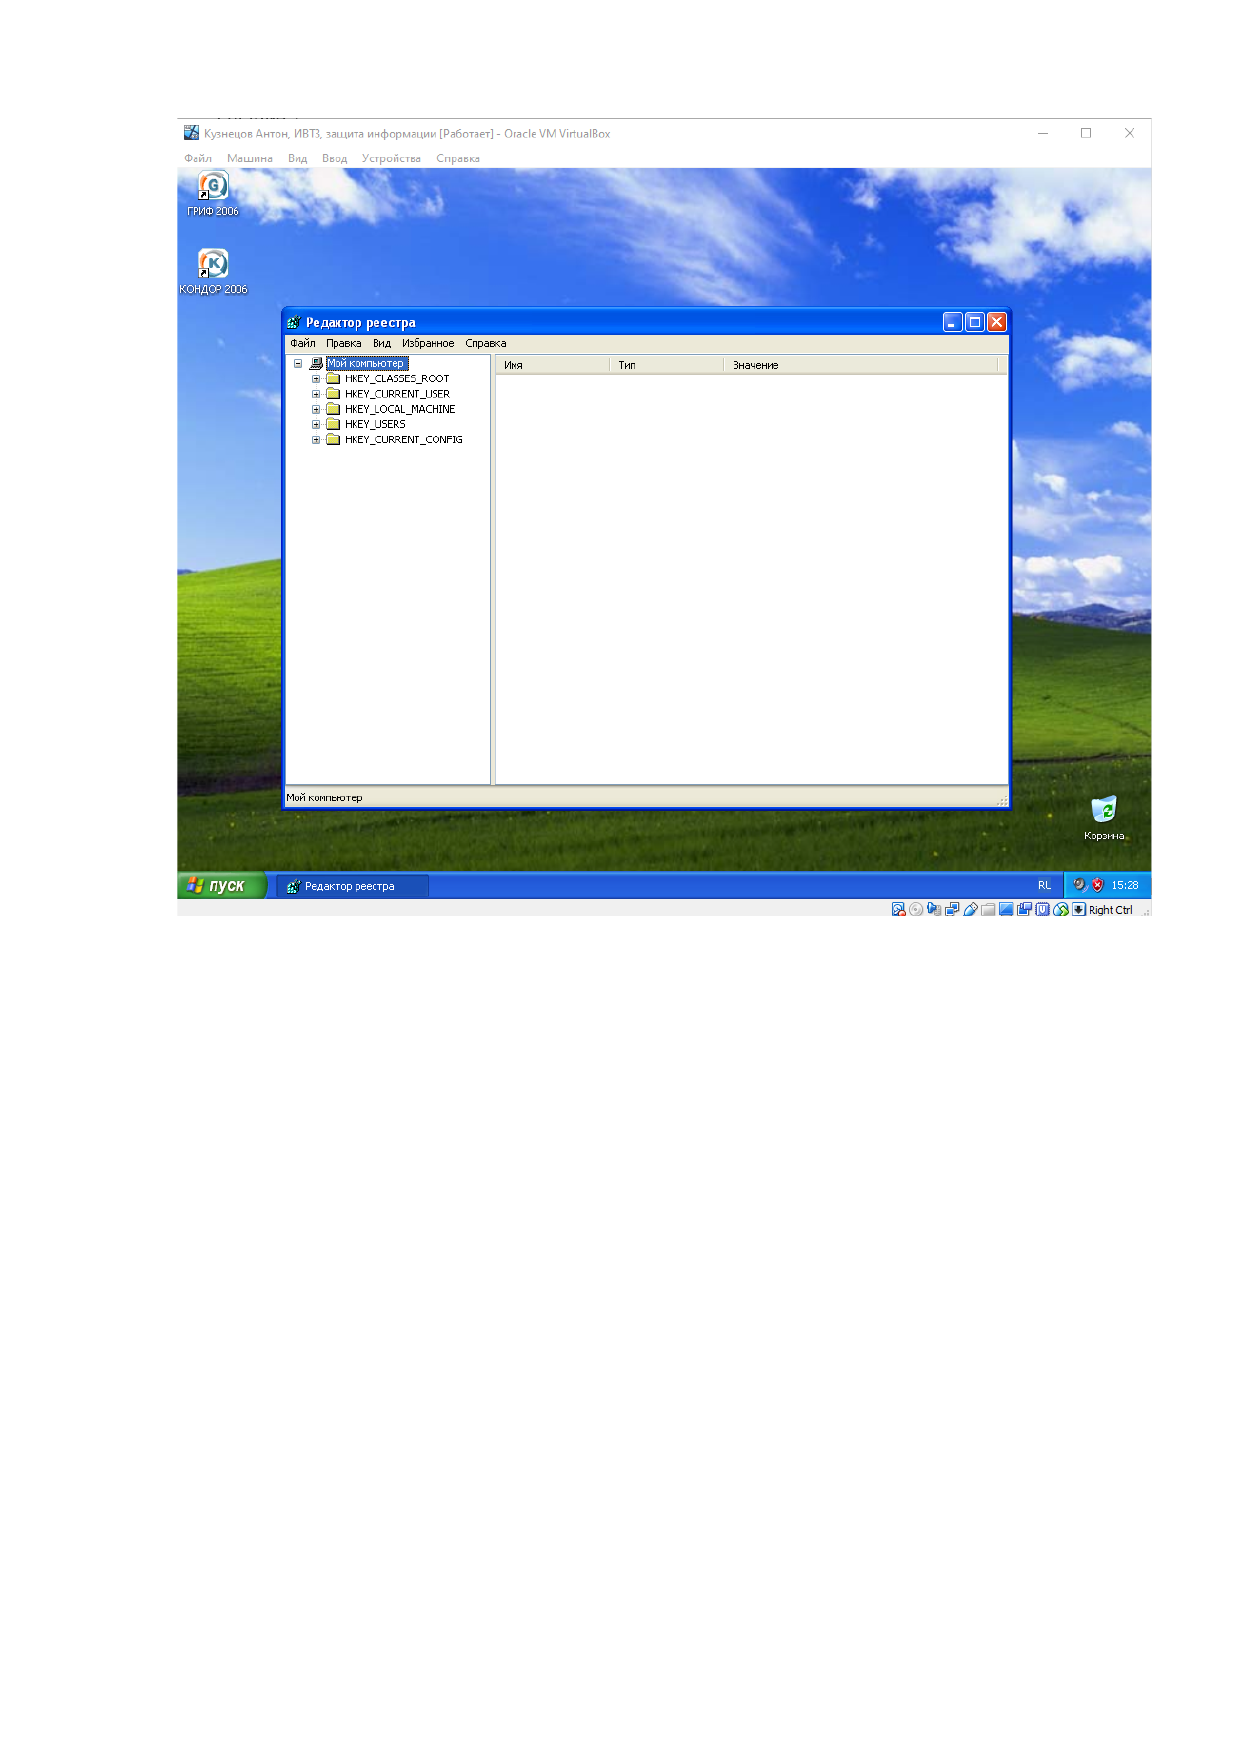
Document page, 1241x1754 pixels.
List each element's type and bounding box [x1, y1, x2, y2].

picture [177, 118, 1152, 916]
